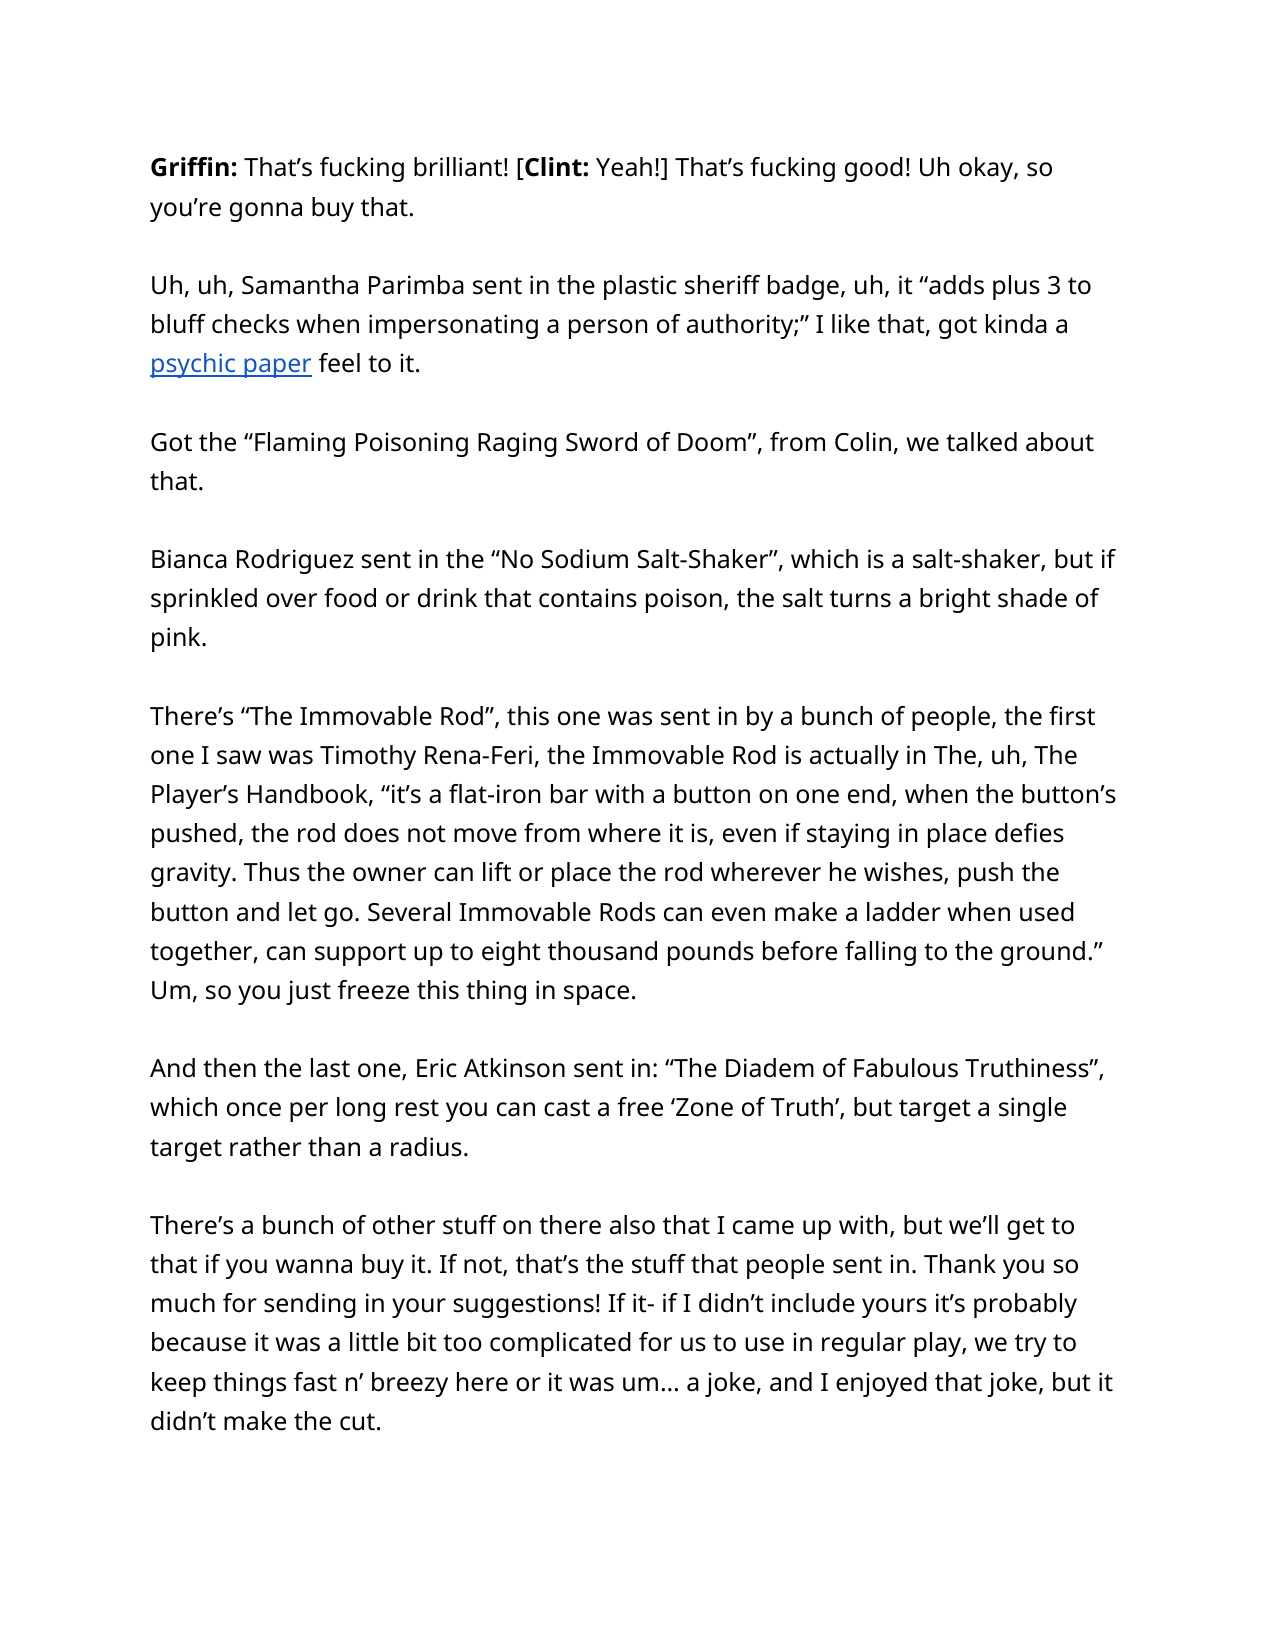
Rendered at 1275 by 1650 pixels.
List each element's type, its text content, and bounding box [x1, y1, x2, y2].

text Griffin: That’s fucking brilliant! [Clint: Yeah!] That’s fucking good! Uh okay, so you’re gonna buy that. [150, 150, 1125, 223]
text And then the last one, Eric Atkinson sent in: “The Diadem of Fabulous Truthiness”, which once per long rest you can cast a free ‘Zone of Truth’, but target a single target rather than a radius. [150, 1051, 1125, 1163]
text Bianca Rodriguez sent in the “No Sodium Salt-Shaker”, which is a salt-shaker, but if sprinkled over food or drink that contains poison, the salt turns a bright shade of pink. [150, 542, 1125, 654]
text There’s a bunch of other stuff on there also that I came up with, but we’ll get to that if you wanna buy it. If not, that’s the stuff that people sent in. Thank you so much for sending in your suggestions! If it- if I didn’t include yours it’s probably because it was a little bit too complicated for us to use in regular play, we try to keep things fast n’ breezy here or it was um… a joke, and I enjoyed that joke, but it didn’t make the cut. [150, 1207, 1125, 1437]
text Got the “Flaming Poisoning Raging Sword of Doom”, from Colin, we talked about that. [150, 424, 1125, 497]
text There’s “The Immovable Rod”, this one was sent in by a bunch of people, the first one I saw was Timothy Rena-Feri, the Immovable Rod is actually in The, uh, The Player’s Handbook, “it’s a flat-iron bar with a button on one end, when the button’s pushed, the rod does not move from where it is, even if staying in place defies gravity. Thus the owner can lift or place the rod wherever he wishes, push the button and let go. Several Immovable Rods can even make a ladder when used together, can support up to eight thousand pounds before falling to the ground.” Um, so you just freeze this thing in space. [150, 698, 1125, 1007]
text Uh, uh, Samantha Parimba sent in the plastic sheriff badge, uh, it “adds plus 3 to bluff checks when impersonating a person of authority;” I like that, got kinda a psychic paper feel to it. [150, 267, 1125, 380]
